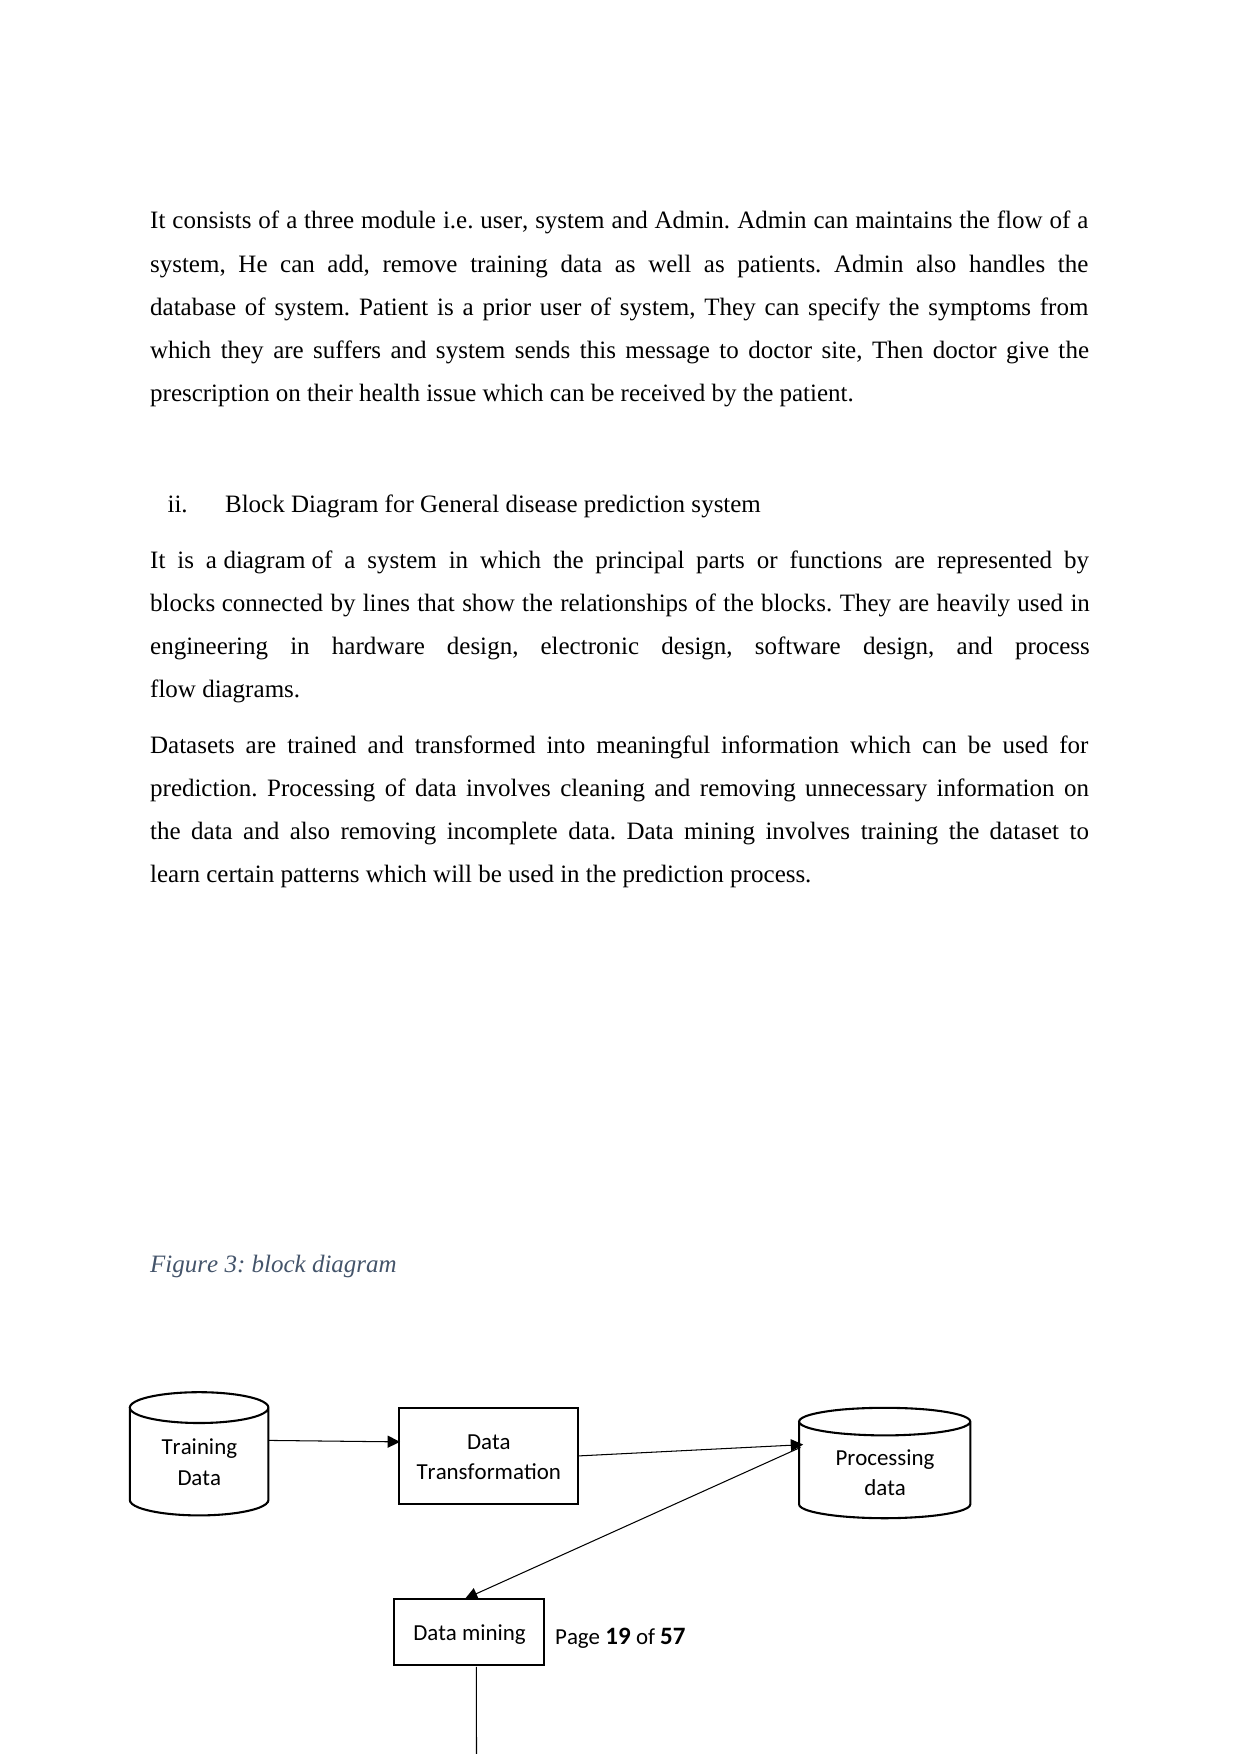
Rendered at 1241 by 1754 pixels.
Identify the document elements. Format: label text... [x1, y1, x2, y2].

text It consists of a three module i.e. user, system and Admin. Admin can maintains the flow of a system, He can add, remove training data as well as patients. Admin also handles the database of system. Patient is a prior user of system, They can specify the symptoms from which they are suffers and system sends this message to doctor site, Then doctor give the prescription on their health issue which can be received by the patient. [150, 206, 1090, 407]
text Datasets are trained and transformed into meaningful information which can be used for prediction. Processing of data involves cleaning and removing unnecessary information on the data and also removing incomplete data. Data mining involves training the dataset to learn certain patterns which will be used in the prediction process. [150, 730, 1090, 888]
text It is a diagram of a system in which the principal parts or functions are represented by blocks connected by lines that show the relationships of the blocks. They are heavily used in engineering in hardware design, electronic design, software design, and process flow diagrams. [150, 545, 1090, 703]
list Block Diagram for General disease prediction system [187, 489, 1090, 518]
